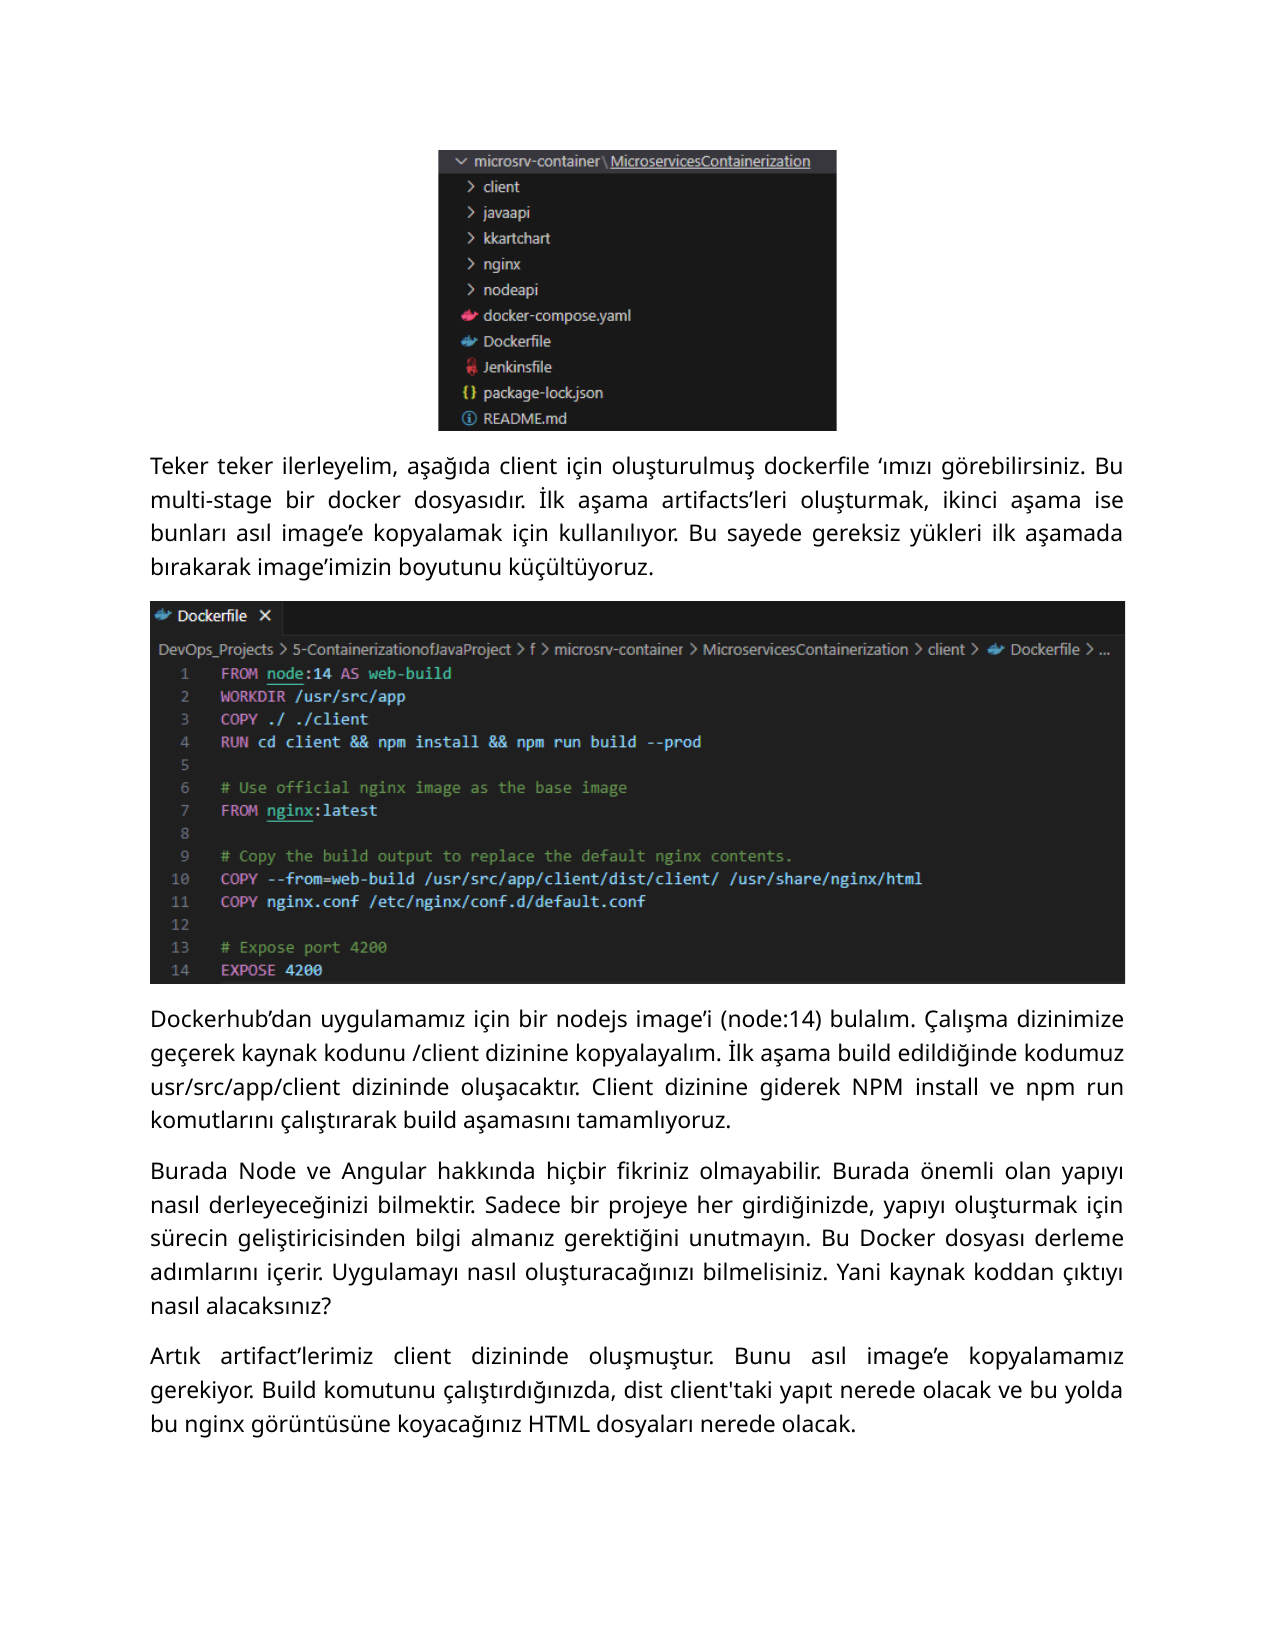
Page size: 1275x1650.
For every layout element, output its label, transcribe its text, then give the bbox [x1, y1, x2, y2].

picture [150, 601, 1125, 984]
text Teker teker ilerleyelim, aşağıda client için oluşturulmuş dockerfile ‘ımızı görebilirsiniz. Bu multi-stage bir docker dosyasıdır. İlk aşama artifacts’leri oluşturmak, ikinci aşama ise bunları asıl image’e kopyalamak için kullanılıyor. Bu sayede gereksiz yükleri ilk aşamada bırakarak image’imizin boyutunu küçültüyoruz. [150, 450, 1125, 582]
picture [438, 150, 837, 431]
text Artık artifact’lerimiz client dizininde oluşmuştur. Bunu asıl image’e kopyalamamız gerekiyor. Build komutunu çalıştırdığınızda, dist client'taki yapıt nerede olacak ve bu yolda bu nginx görüntüsüne koyacağınız HTML dosyaları nerede olacak. [150, 1340, 1125, 1439]
text Burada Node ve Angular hakkında hiçbir fikriniz olmayabilir. Burada önemli olan yapıyı nasıl derleyeceğinizi bilmektir. Sadece bir projeye her girdiğinizde, yapıyı oluşturmak için sürecin geliştiricisinden bilgi almanız gerektiğini unutmayın. Bu Docker dosyası derleme adımlarını içerir. Uygulamayı nasıl oluşturacağınızı bilmelisiniz. Yani kaynak koddan çıktıyı nasıl alacaksınız? [150, 1155, 1125, 1321]
text Dockerhub’dan uygulamamız için bir nodejs image’i (node:14) bulalım. Çalışma dizinimize geçerek kaynak kodunu /client dizinine kopyalayalım. İlk aşama build edildiğinde kodumuz usr/src/app/client dizininde oluşacaktır. Client dizinine giderek NPM install ve npm run komutlarını çalıştırarak build aşamasını tamamlıyoruz. [150, 1003, 1125, 1136]
